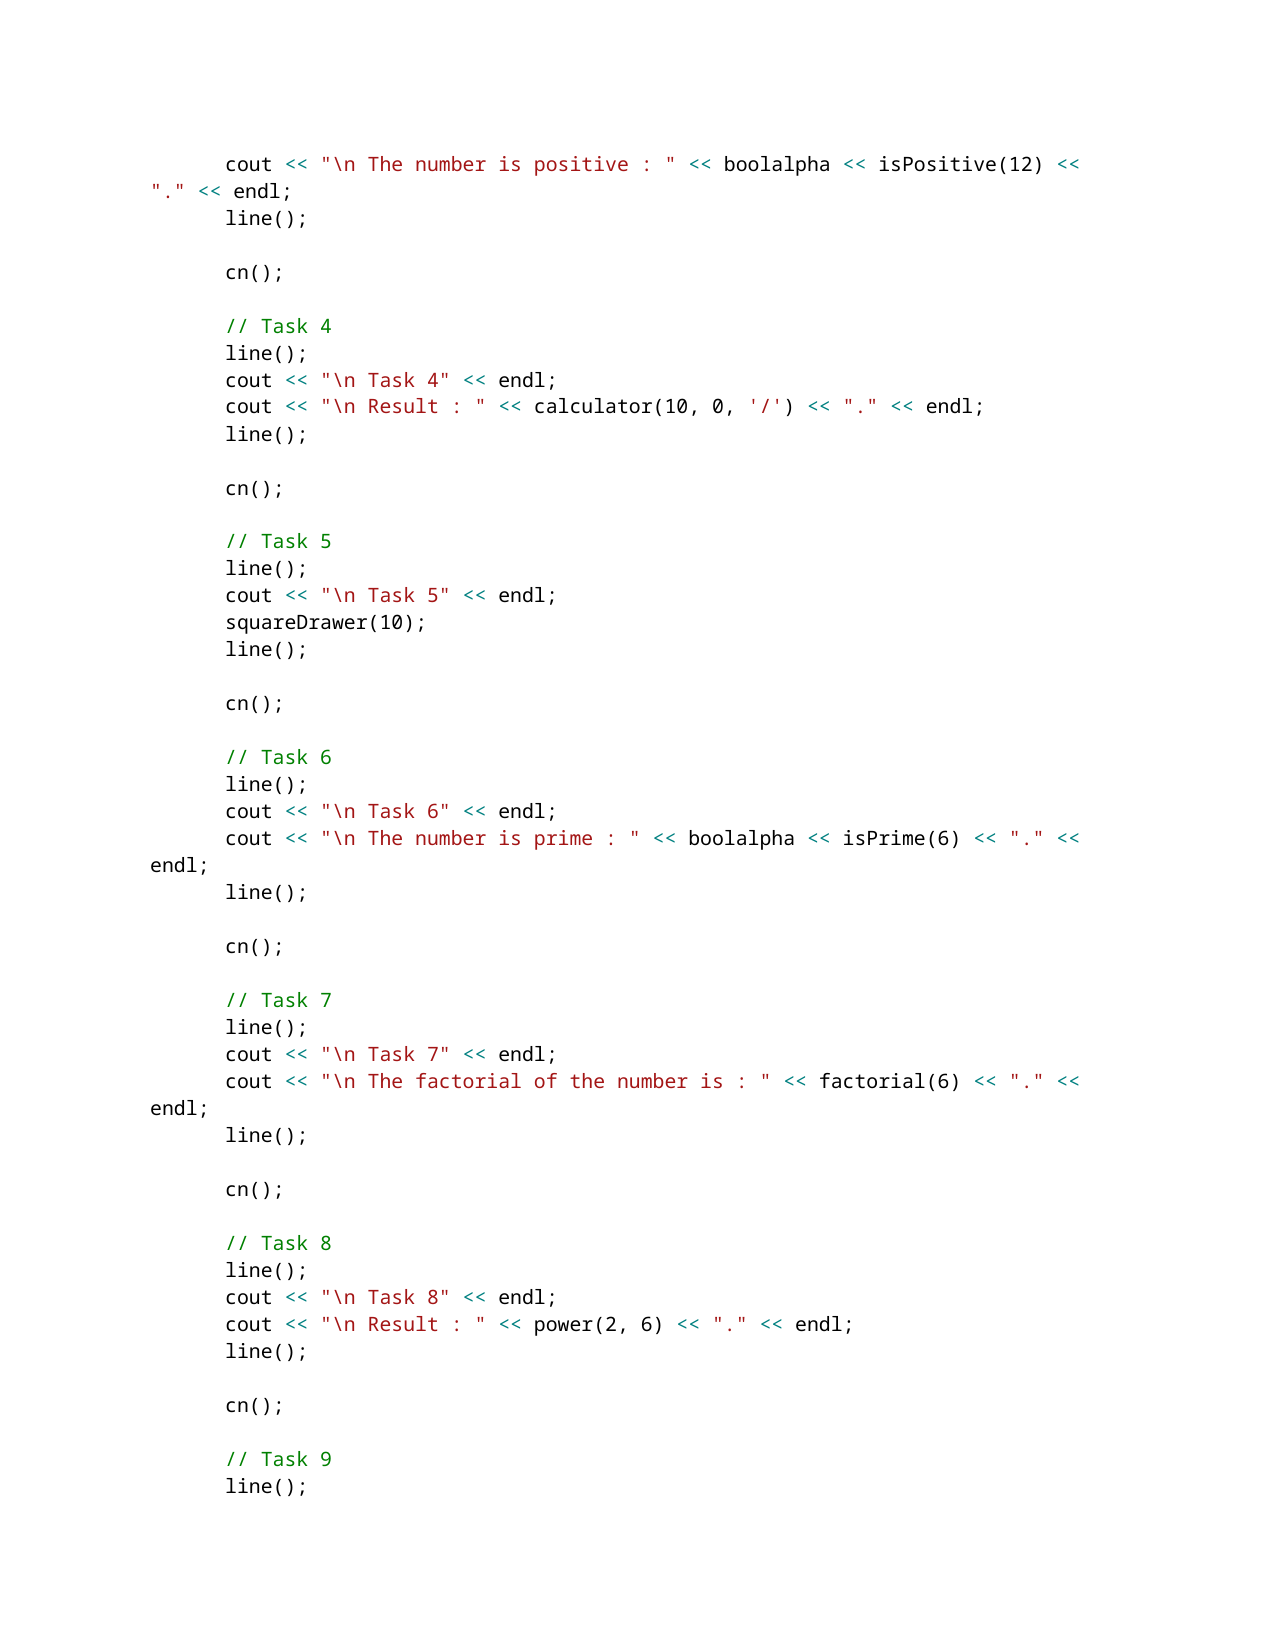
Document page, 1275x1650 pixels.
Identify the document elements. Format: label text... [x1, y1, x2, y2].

text line(); [150, 878, 1125, 905]
text cout << "\n Task 5" << endl; [150, 582, 1125, 609]
text line(); [150, 1121, 1125, 1148]
text line(); [150, 555, 1125, 582]
text cout << "\n Task 6" << endl; [150, 797, 1125, 824]
text cn(); [150, 932, 1125, 959]
text squareDrawer(10); [150, 609, 1125, 636]
text line(); [150, 636, 1125, 663]
text line(); [150, 339, 1125, 366]
text line(); [150, 1256, 1125, 1283]
text cout << "\n The number is positive : " << boolalpha << isPositive(12) << "." << endl; [150, 150, 1125, 204]
text cn(); [150, 474, 1125, 501]
text cout << "\n Task 7" << endl; [150, 1040, 1125, 1067]
text cout << "\n Task 4" << endl; [150, 366, 1125, 393]
text // Task 9 [150, 1445, 1125, 1472]
text line(); [150, 1013, 1125, 1040]
text // Task 7 [150, 986, 1125, 1013]
text // Task 8 [150, 1229, 1125, 1256]
text cn(); [150, 1391, 1125, 1418]
text // Task 4 [150, 312, 1125, 339]
text // Task 5 [150, 528, 1125, 555]
text cout << "\n The number is prime : " << boolalpha << isPrime(6) << "." << endl; [150, 824, 1125, 878]
text line(); [150, 771, 1125, 797]
text line(); [150, 1472, 1125, 1499]
text cn(); [150, 258, 1125, 285]
text line(); [150, 1337, 1125, 1364]
text line(); [150, 420, 1125, 447]
text cout << "\n Task 8" << endl; [150, 1283, 1125, 1310]
text cn(); [150, 689, 1125, 717]
text cout << "\n The factorial of the number is : " << factorial(6) << "." << endl; [150, 1067, 1125, 1121]
text line(); [150, 204, 1125, 231]
text cn(); [150, 1175, 1125, 1202]
text cout << "\n Result : " << calculator(10, 0, '/') << "." << endl; [150, 393, 1125, 420]
text cout << "\n Result : " << power(2, 6) << "." << endl; [150, 1310, 1125, 1337]
text // Task 6 [150, 743, 1125, 771]
